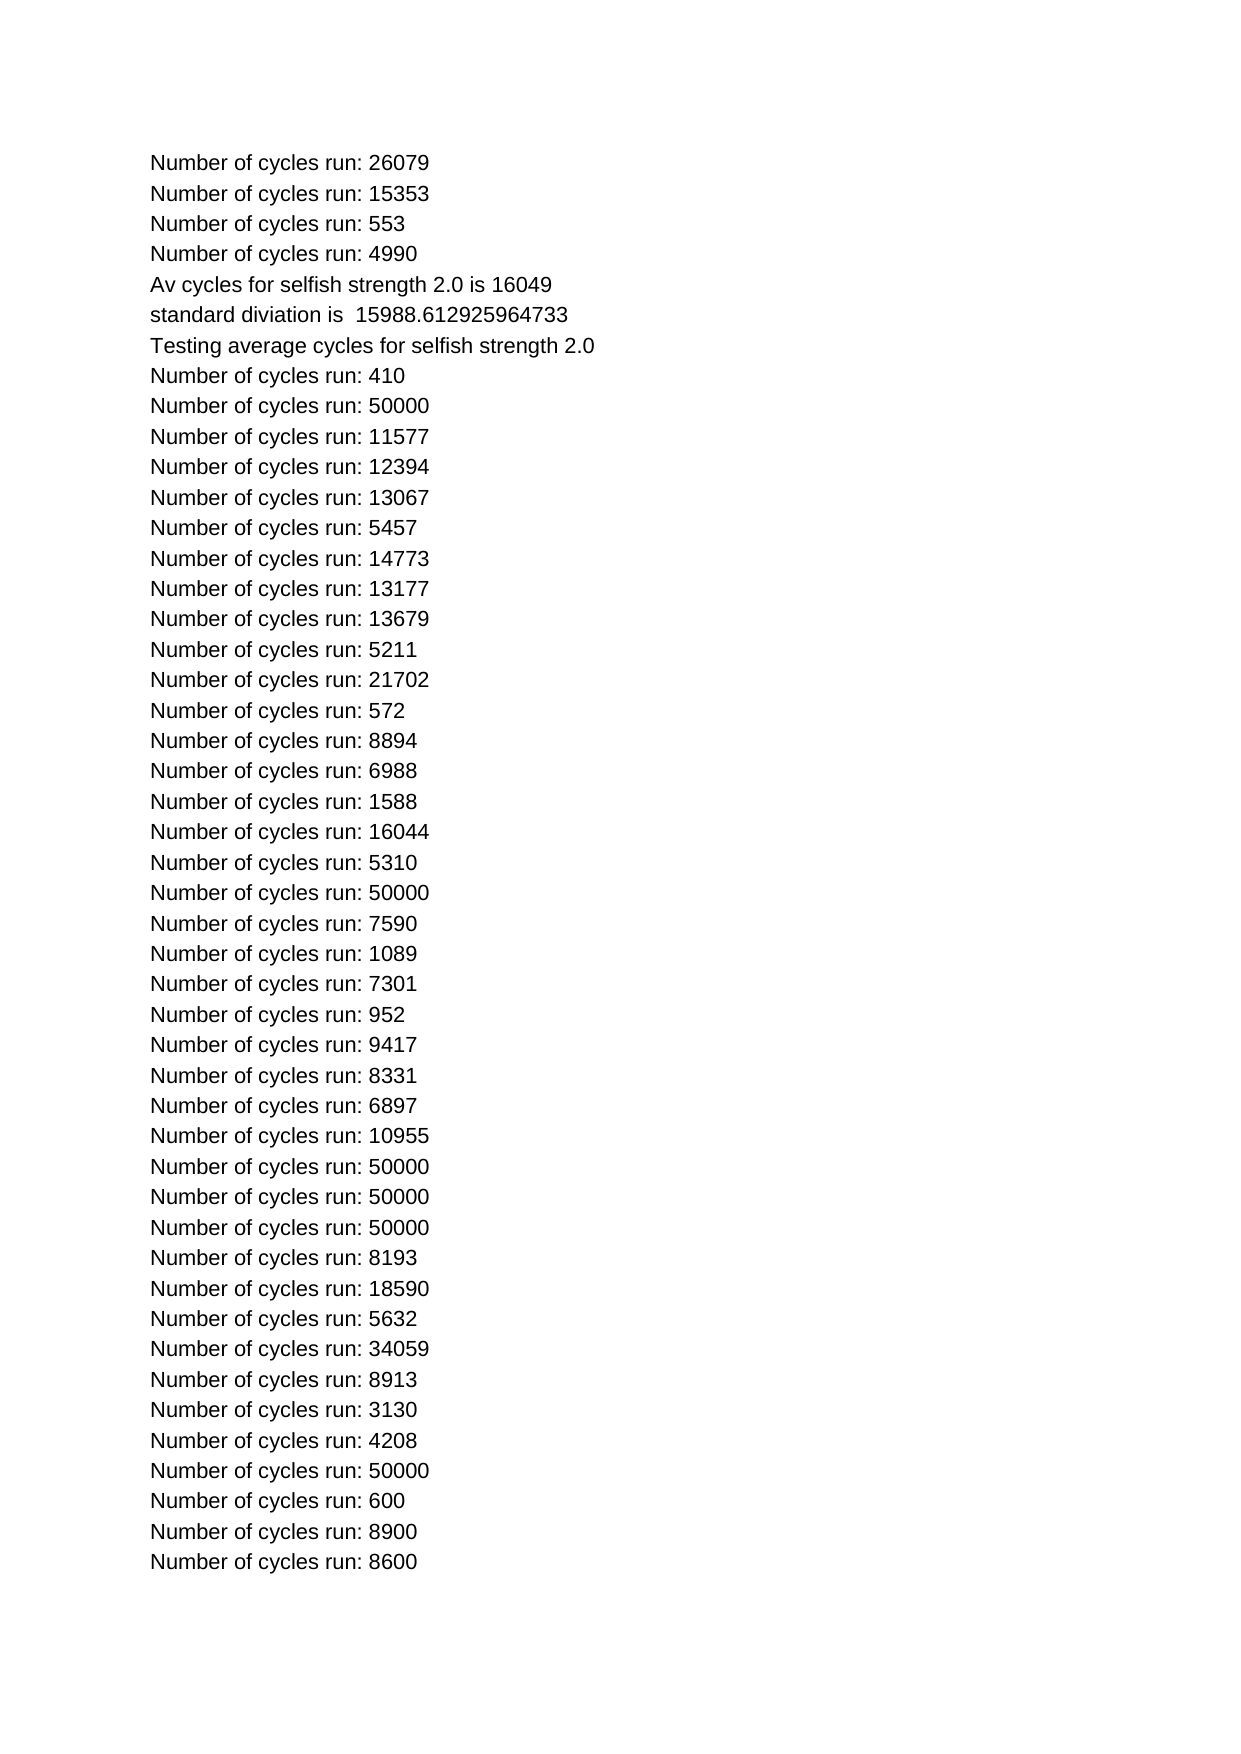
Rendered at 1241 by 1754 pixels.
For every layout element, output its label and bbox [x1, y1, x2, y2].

text [150, 150, 1090, 1574]
